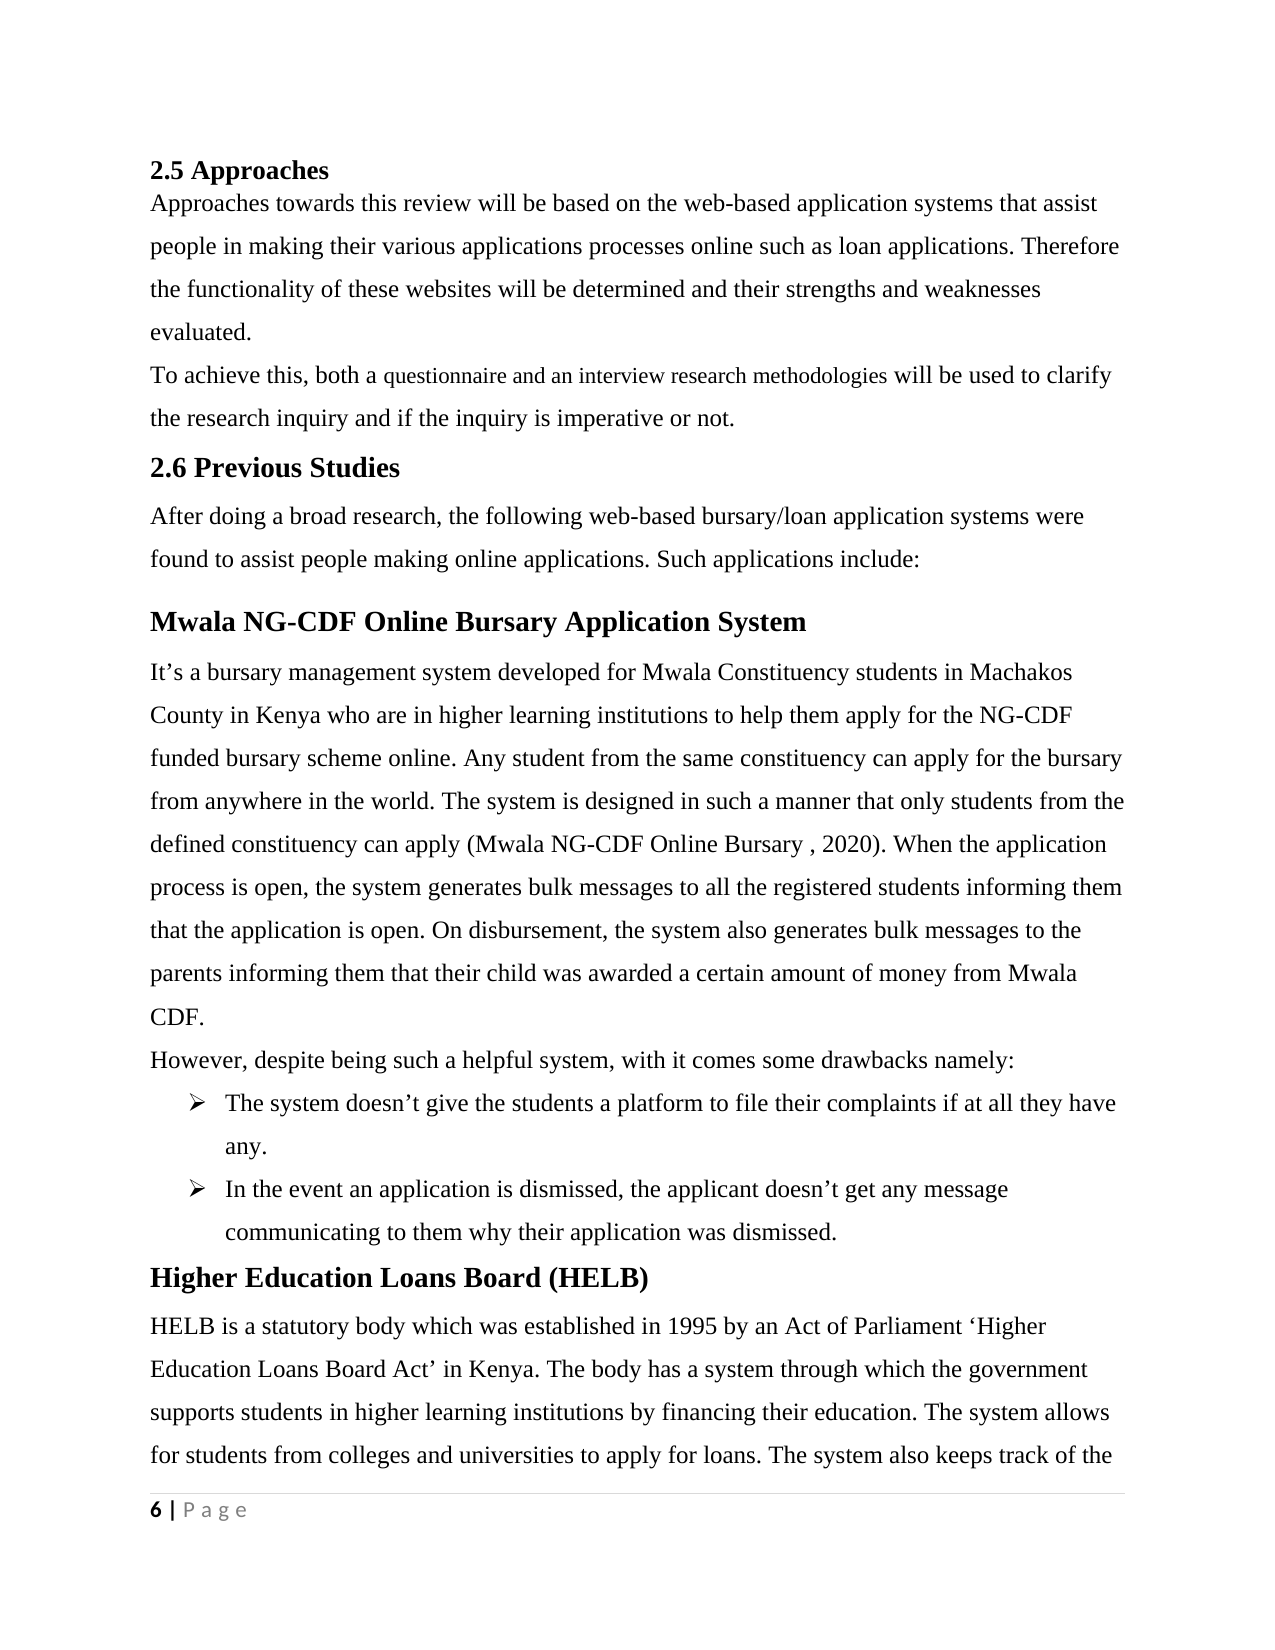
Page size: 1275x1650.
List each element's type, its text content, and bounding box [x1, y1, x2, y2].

subtitle 2.6 Previous Studies [150, 451, 1125, 484]
text It’s a bursary management system developed for Mwala Constituency students in Machakos County in Kenya who are in higher learning institutions to help them apply for the NG-CDF funded bursary scheme online. Any student from the same constituency can apply for the bursary from anywhere in the world. The system is designed in such a manner that only students from the defined constituency can apply. When the application process is open, the system generates bulk messages to all the registered students informing them that the application is open. On disbursement, the system also generates bulk messages to the parents informing them that their child was awarded a certain amount of money from Mwala CDF. [150, 657, 1125, 1030]
list The system doesn’t give the students a platform to file their complaints if at all they have any. [187, 1088, 1125, 1160]
text Approaches towards this review will be based on the web-based application systems that assist people in making their various applications processes online such as loan applications. Therefore the functionality of these websites will be determined and their strengths and weaknesses evaluated. [150, 188, 1125, 346]
text Mwala NG-CDF Online Bursary Application System [150, 604, 1125, 637]
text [150, 1311, 1125, 1469]
text To achieve this, both a questionnaire and an interview research methodologies will be used to clarify the research inquiry and if the inquiry is imperative or not. [150, 360, 1125, 432]
text Higher Education Loans Board (HELB) [150, 1260, 1125, 1294]
list In the event an application is dismissed, the applicant doesn’t get any message communicating to them why their application was dismissed. [187, 1174, 1125, 1246]
subtitle 2.5 Approaches [150, 154, 1125, 185]
text However, despite being such a helpful system, with it comes some drawbacks namely: [150, 1045, 1125, 1073]
text After doing a broad research, the following web-based bursary/loan application systems were found to assist people making online applications. Such applications include: [150, 501, 1125, 573]
